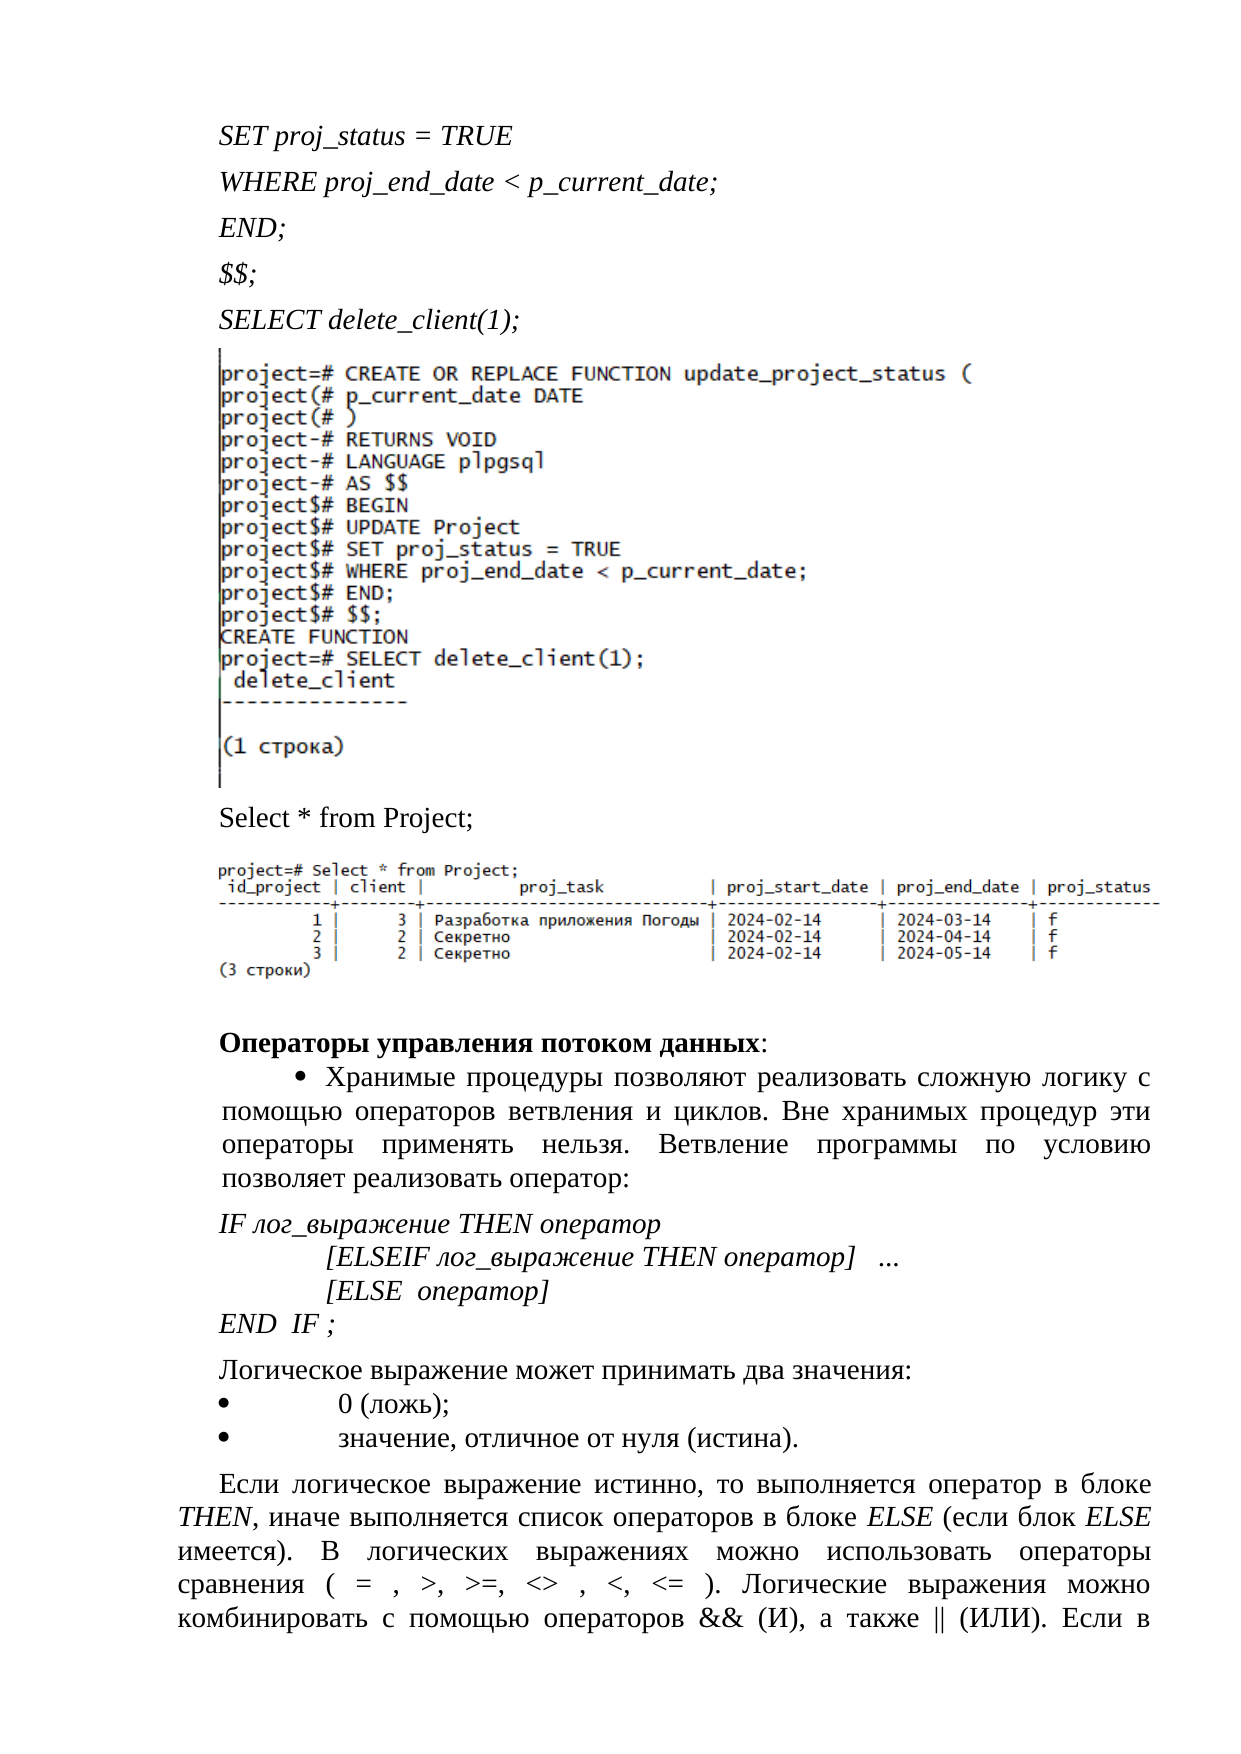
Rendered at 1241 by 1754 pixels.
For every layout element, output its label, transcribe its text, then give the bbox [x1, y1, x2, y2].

text $$; [177, 256, 1152, 290]
text IF лог_выражение THEN оператор [177, 1206, 1152, 1239]
text Логическое выражение может принимать два значения: [177, 1352, 1152, 1386]
picture [218, 846, 1193, 992]
text SET proj_status = TRUE [177, 118, 1152, 152]
text [ELSE оператор] [177, 1273, 1152, 1306]
text Операторы управления потоком данных: [177, 1026, 1152, 1059]
text Select * from Project; [177, 800, 1152, 833]
list 0 (ложь); [177, 1386, 1152, 1420]
text END; [177, 210, 1152, 244]
text END IF ; [177, 1306, 1152, 1340]
list Хранимые процедуры позволяют реализовать сложную логику с помощью операторов ветвления и циклов. Вне хранимых процедур эти операторы применять нельзя. Ветвление программы по условию позволяет реализовать оператор: [222, 1059, 1152, 1193]
list значение, отличное от нуля (истина). [177, 1420, 1152, 1453]
text [ELSEIF лог_выражение THEN оператор] ... [177, 1239, 1152, 1273]
picture [218, 348, 1088, 788]
text WHERE proj_end_date < p_current_date; [177, 164, 1152, 198]
text SELECT delete_client(1); [177, 302, 1152, 336]
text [177, 1466, 1152, 1633]
